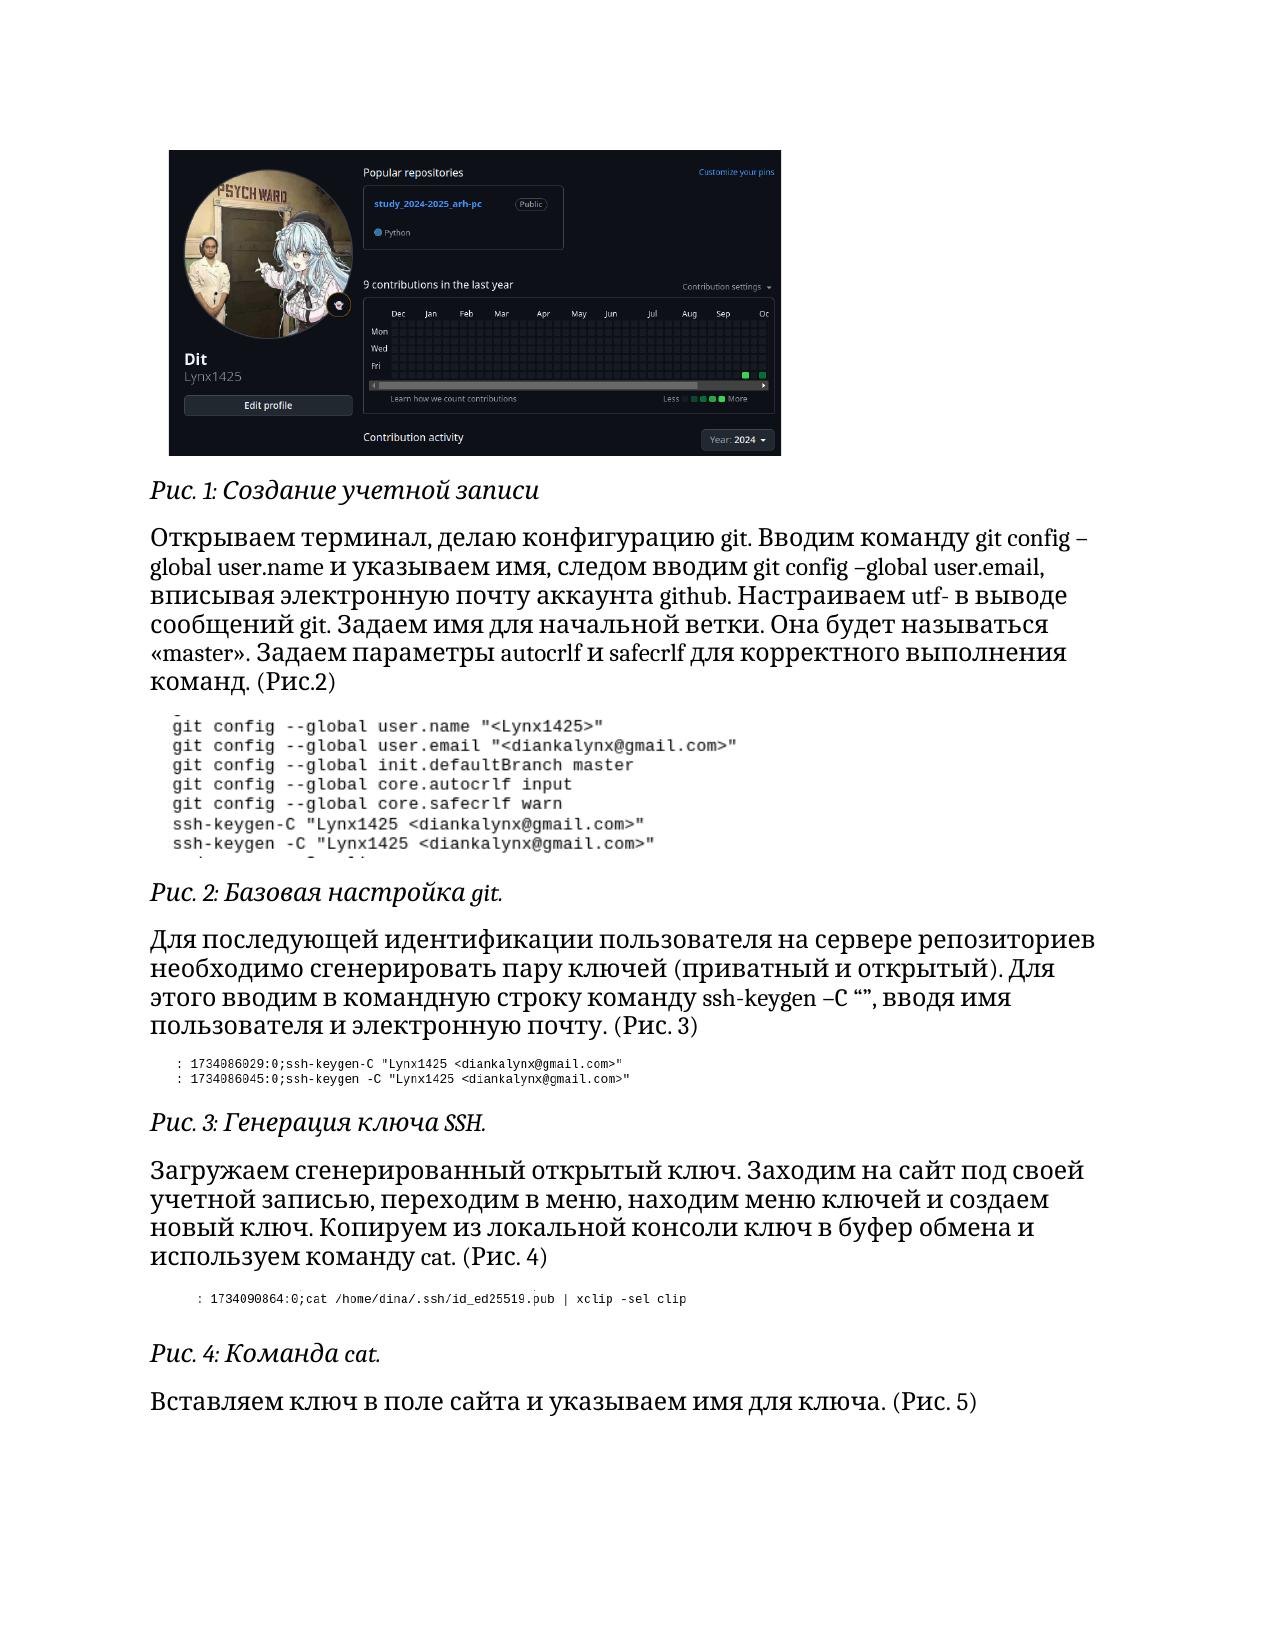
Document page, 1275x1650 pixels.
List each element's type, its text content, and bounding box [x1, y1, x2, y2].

text Загружаем сгенерированный открытый ключ. Заходим на сайт под своей учетной записью, переходим в меню, находим меню ключей и создаем новый ключ. Копируем из локальной консоли ключ в буфер обмена и используем команду cat. (Рис. 4) [150, 1157, 1125, 1272]
picture [168, 150, 782, 456]
text Рис. 4: Команда cat. [150, 1340, 1125, 1369]
text Вставляем ключ в поле сайта и указываем имя для ключа. (Рис. 5) [150, 1388, 1125, 1416]
picture [168, 1290, 782, 1307]
text Рис. 3: Генерация ключа SSH. [150, 1109, 1125, 1138]
text Открываем терминал, делаю конфигурацию git. Вводим команду git config –global user.name и указываем имя, следом вводим git config –global user.email, вписывая электронную почту аккаунта github. Настраиваем utf- в выводе сообщений git. Задаем имя для начальной ветки. Она будет называться «master». Задаем параметры autocrlf и safecrlf для корректного выполнения команд. (Рис.2) [150, 524, 1125, 697]
text Рис. 2: Базовая настройка git. [150, 878, 1125, 907]
text Для последующей идентификации пользователя на сервере репозиториев необходимо сгенерировать пару ключей (приватный и открытый). Для этого вводим в командную строку команду ssh-keygen –C “”, вводя имя пользователя и электронную почту. (Рис. 3) [150, 926, 1125, 1041]
picture [168, 715, 782, 858]
picture [168, 1059, 782, 1087]
text Рис. 1: Создание учетной записи [150, 477, 1125, 506]
